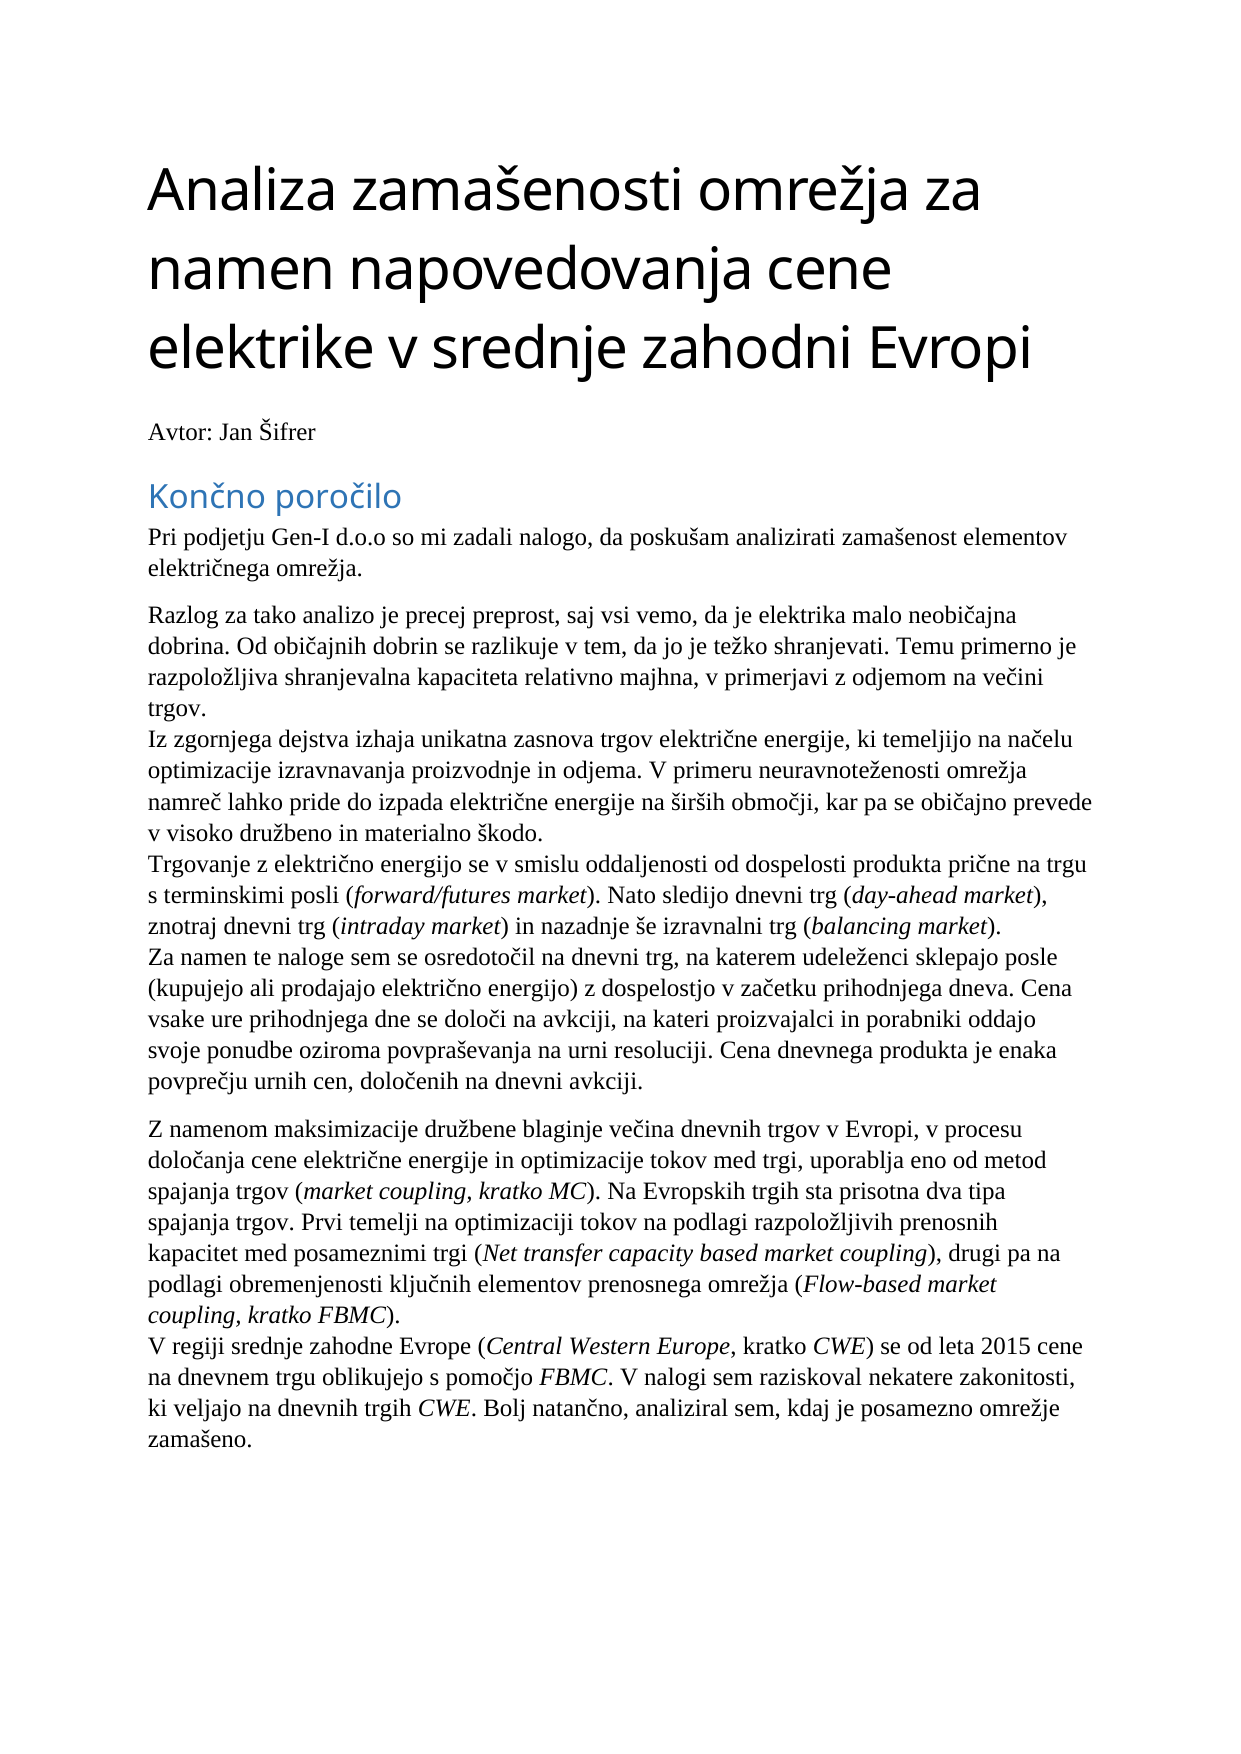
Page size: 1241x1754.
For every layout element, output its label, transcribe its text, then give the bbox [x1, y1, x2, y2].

text Pri podjetju Gen-I d.o.o so mi zadali nalogo, da poskušam analizirati zamašenost elementov električnega omrežja. [148, 522, 1093, 581]
subtitle Končno poročilo [148, 473, 1093, 518]
title Analiza zamašenosti omrežja za namen napovedovanja cene elektrike v srednje zahodni Evropi [148, 148, 1093, 386]
text Z namenom maksimizacije družbene blaginje večina dnevnih trgov v Evropi, v procesu določanja cene električne energije in optimizacije tokov med trgi, uporablja eno od metod spajanja trgov (market coupling, kratko MC). Na Evropskih trgih sta prisotna dva tipa spajanja trgov. Prvi temelji na optimizaciji tokov na podlagi razpoložljivih prenosnih kapacitet med posameznimi trgi (Net transfer capacity based market coupling), drugi pa na podlagi obremenjenosti ključnih elementov prenosnega omrežja (Flow-based market coupling, kratko FBMC). V regiji srednje zahodne Evrope (Central Western Europe, kratko CWE) se od leta 2015 cene na dnevnem trgu oblikujejo s pomočjo FBMC. V nalogi sem raziskoval nekatere zakonitosti, ki veljajo na dnevnih trgih CWE. Bolj natančno, analiziral sem, kdaj je posamezno omrežje zamašeno. [148, 1114, 1093, 1453]
text Avtor: Jan Šifrer [148, 417, 1093, 445]
text Razlog za tako analizo je precej preprost, saj vsi vemo, da je elektrika malo neobičajna dobrina. Od običajnih dobrin se razlikuje v tem, da jo je težko shranjevati. Temu primerno je razpoložljiva shranjevalna kapaciteta relativno majhna, v primerjavi z odjemom na večini trgov. Iz zgornjega dejstva izhaja unikatna zasnova trgov električne energije, ki temeljijo na načelu optimizacije izravnavanja proizvodnje in odjema. V primeru neuravnoteženosti omrežja namreč lahko pride do izpada električne energije na širših območji, kar pa se običajno prevede v visoko družbeno in materialno škodo. Trgovanje z električno energijo se v smislu oddaljenosti od dospelosti produkta prične na trgu s terminskimi posli (forward/futures market). Nato sledijo dnevni trg (day-ahead market), znotraj dnevni trg (intraday market) in nazadnje še izravnalni trg (balancing market). Za namen te naloge sem se osredotočil na dnevni trg, na katerem udeleženci sklepajo posle (kupujejo ali prodajajo električno energijo) z dospelostjo v začetku prihodnjega dneva. Cena vsake ure prihodnjega dne se določi na avkciji, na kateri proizvajalci in porabniki oddajo svoje ponudbe oziroma povpraševanja na urni resoluciji. Cena dnevnega produkta je enaka povprečju urnih cen, določenih na dnevni avkciji. [148, 600, 1093, 1095]
